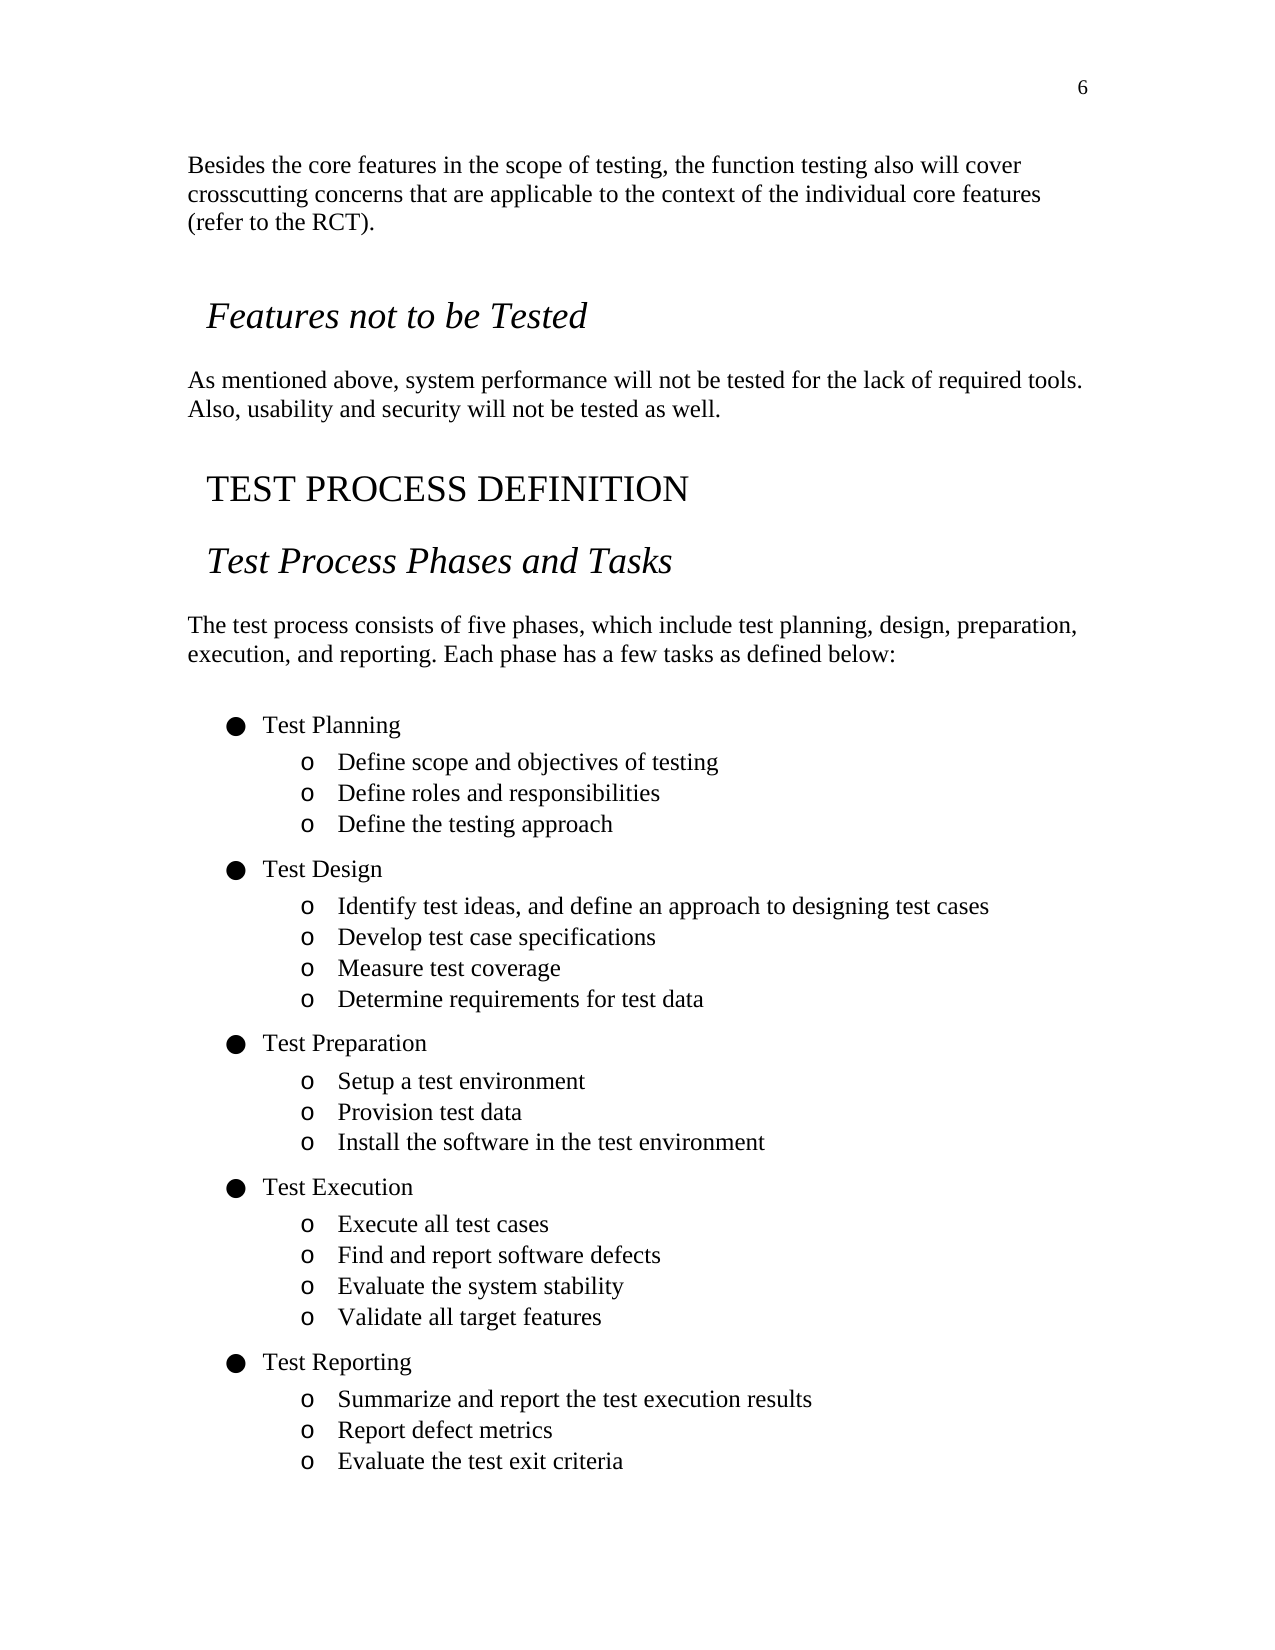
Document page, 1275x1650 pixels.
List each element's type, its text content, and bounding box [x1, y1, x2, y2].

list Test Reporting [225, 1333, 1087, 1384]
list Report defect metrics [300, 1415, 1087, 1446]
text As mentioned above, system performance will not be tested for the lack of required tools. Also, usability and security will not be tested as well. [187, 366, 1087, 423]
list Develop test case specifications [300, 922, 1087, 953]
subtitle Features not to be Tested [187, 294, 1087, 337]
list Install the software in the test environment [300, 1127, 1087, 1158]
list Define the testing approach [300, 809, 1087, 840]
list Determine requirements for test data [300, 984, 1087, 1014]
list Setup a test environment [300, 1066, 1087, 1097]
text The test process consists of five phases, which include test planning, design, preparation, execution, and reporting. Each phase has a few tasks as defined below: [187, 610, 1087, 667]
list Test Planning [225, 696, 1087, 747]
list Execute all test cases [300, 1209, 1087, 1240]
list Define scope and objectives of testing [300, 747, 1087, 778]
list Provision test data [300, 1097, 1087, 1127]
list Identify test ideas, and define an approach to designing test cases [300, 891, 1087, 922]
list Test Preparation [225, 1014, 1087, 1066]
list Define roles and responsibilities [300, 778, 1087, 809]
list Summarize and report the test execution results [300, 1384, 1087, 1415]
list Evaluate the test exit criteria [300, 1446, 1087, 1477]
subtitle TEST PROCESS DEFINITION [187, 466, 1087, 509]
list Validate all target features [300, 1302, 1087, 1333]
text Besides the core features in the scope of testing, the function testing also will cover crosscutting concerns that are applicable to the context of the individual core features (refer to the RCT). [187, 150, 1087, 236]
list Test Execution [225, 1158, 1087, 1209]
list Test Design [225, 840, 1087, 891]
list Measure test coverage [300, 953, 1087, 984]
subtitle Test Process Phases and Tasks [187, 538, 1087, 581]
list Evaluate the system stability [300, 1271, 1087, 1302]
list Find and report software defects [300, 1240, 1087, 1271]
